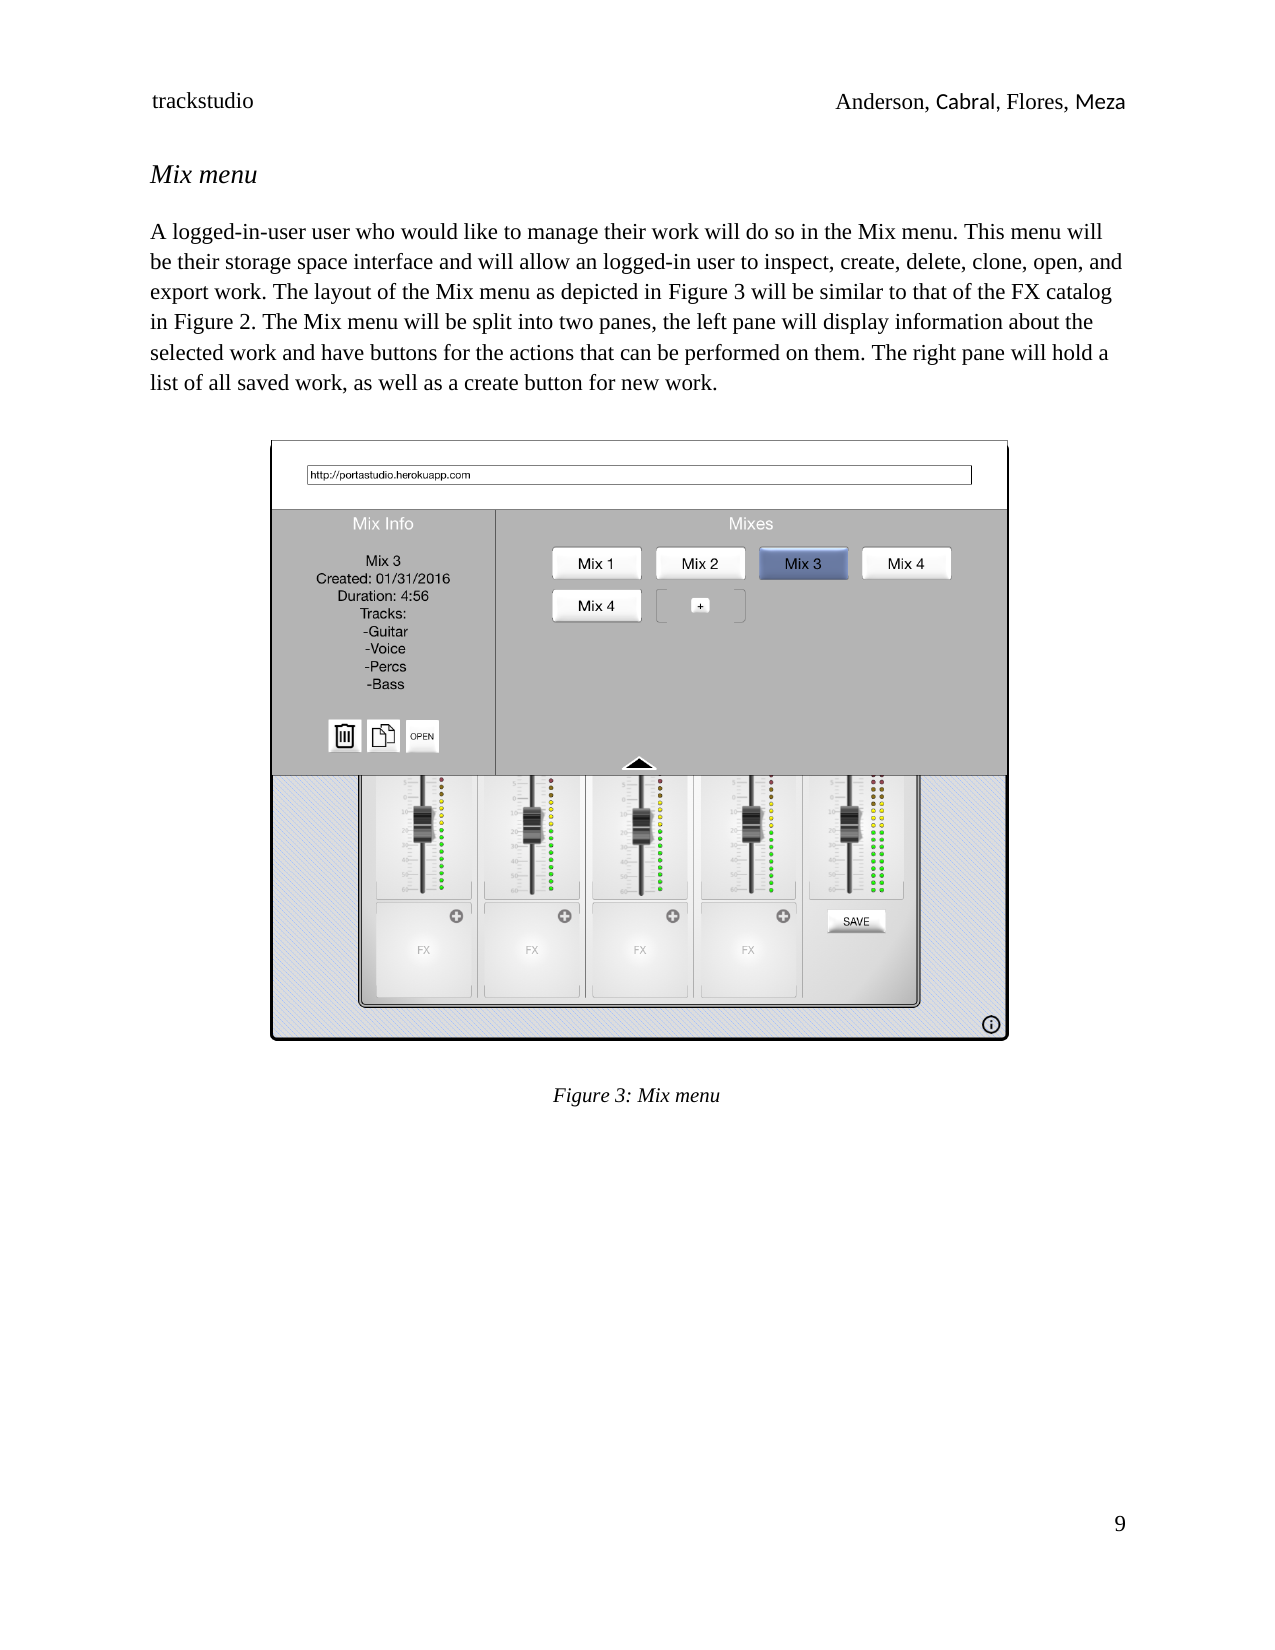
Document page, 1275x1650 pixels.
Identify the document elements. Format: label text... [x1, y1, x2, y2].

subtitle Mix menu [150, 158, 1125, 190]
text Figure 3: Mix menu [150, 1083, 1125, 1107]
text A logged-in-user user who would like to manage their work will do so in the Mix menu. This menu will be their storage space interface and will allow an logged-in user to inspect, create, delete, clone, open, and export work. The layout of the Mix menu as depicted in Figure 3 will be similar to that of the FX catalog in Figure 2. The Mix menu will be split into two panes, the left pane will display information about the selected work and have buttons for the actions that can be performed on them. The right pane will hold a list of all saved work, as well as a create button for new work. [150, 218, 1125, 395]
picture [261, 432, 1014, 1046]
